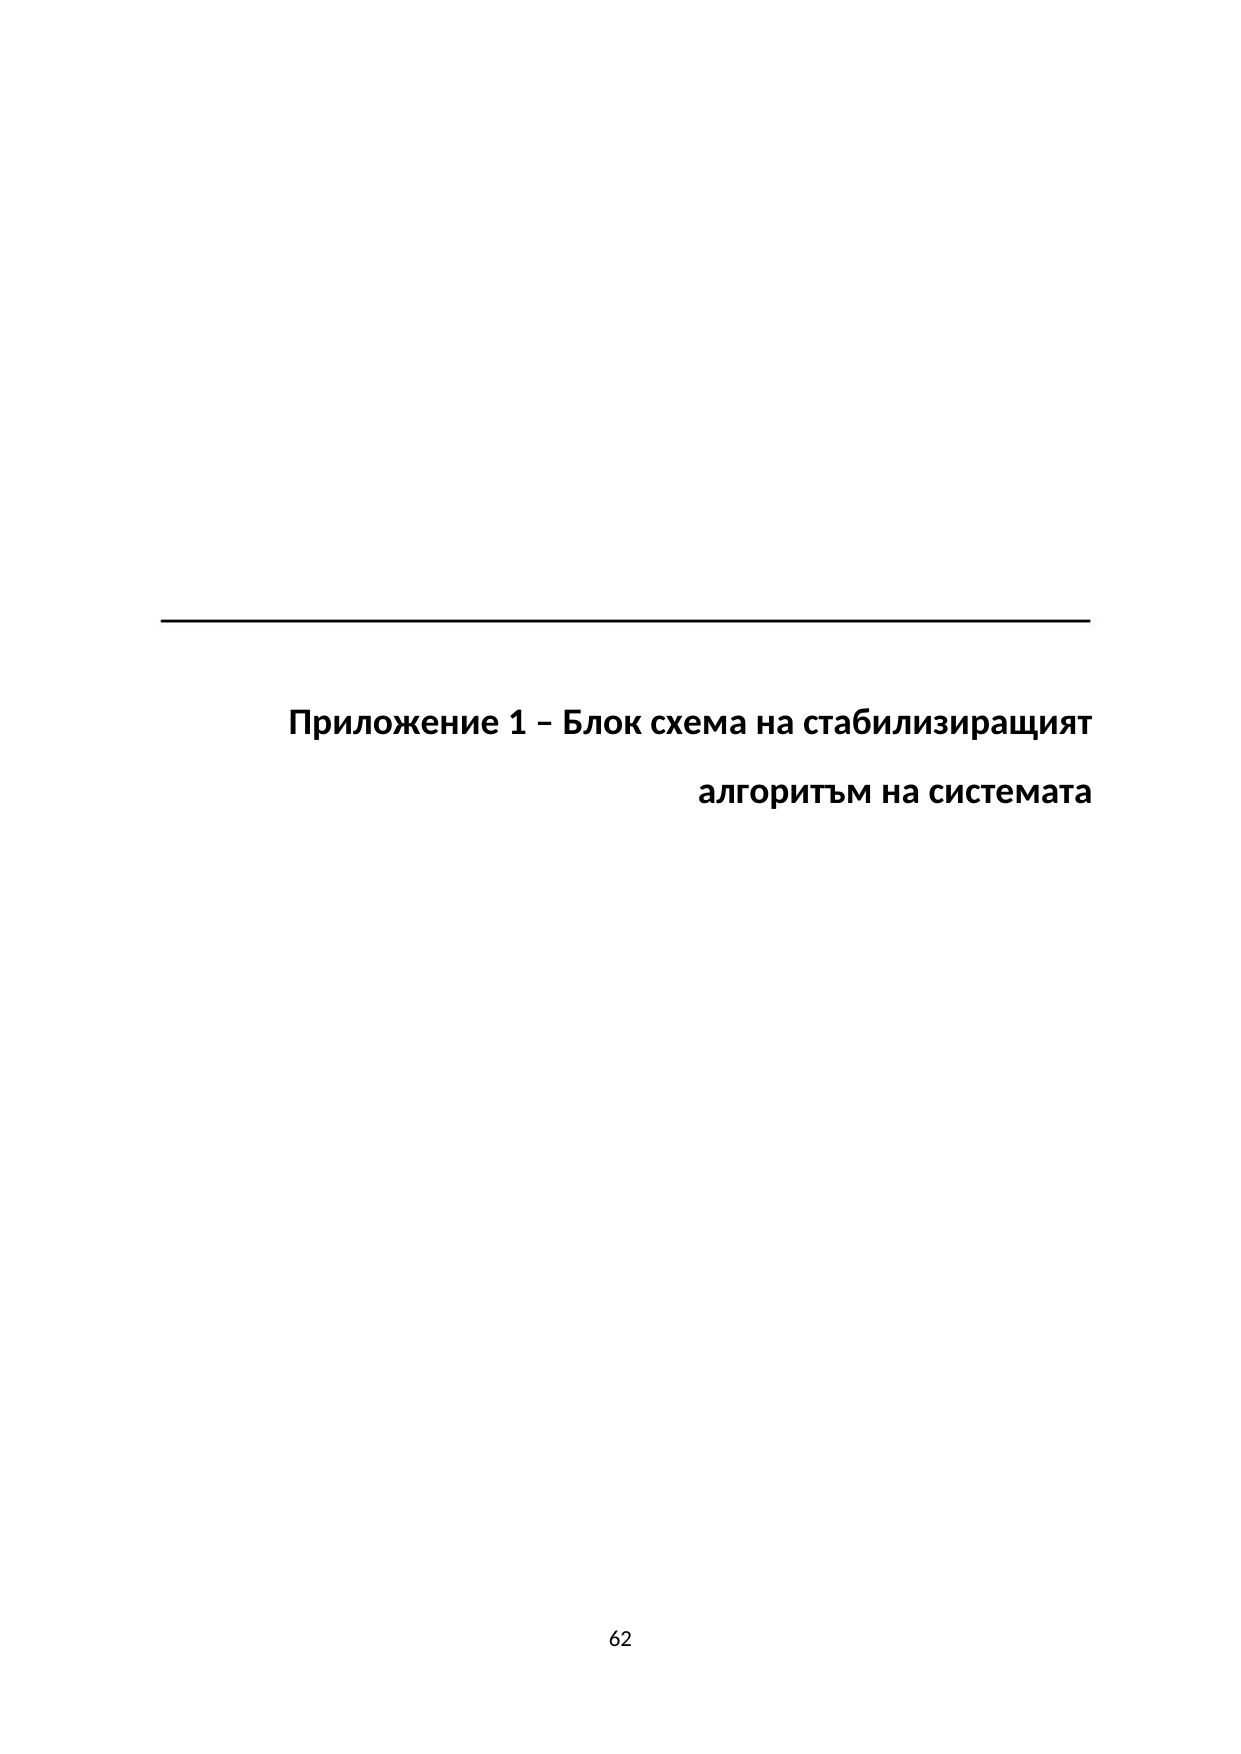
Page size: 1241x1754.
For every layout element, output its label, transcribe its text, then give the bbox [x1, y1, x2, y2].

text Приложение 1 – Блок схема на стабилизиращият алгоритъм на системата [148, 637, 1093, 812]
picture [134, 564, 1104, 637]
